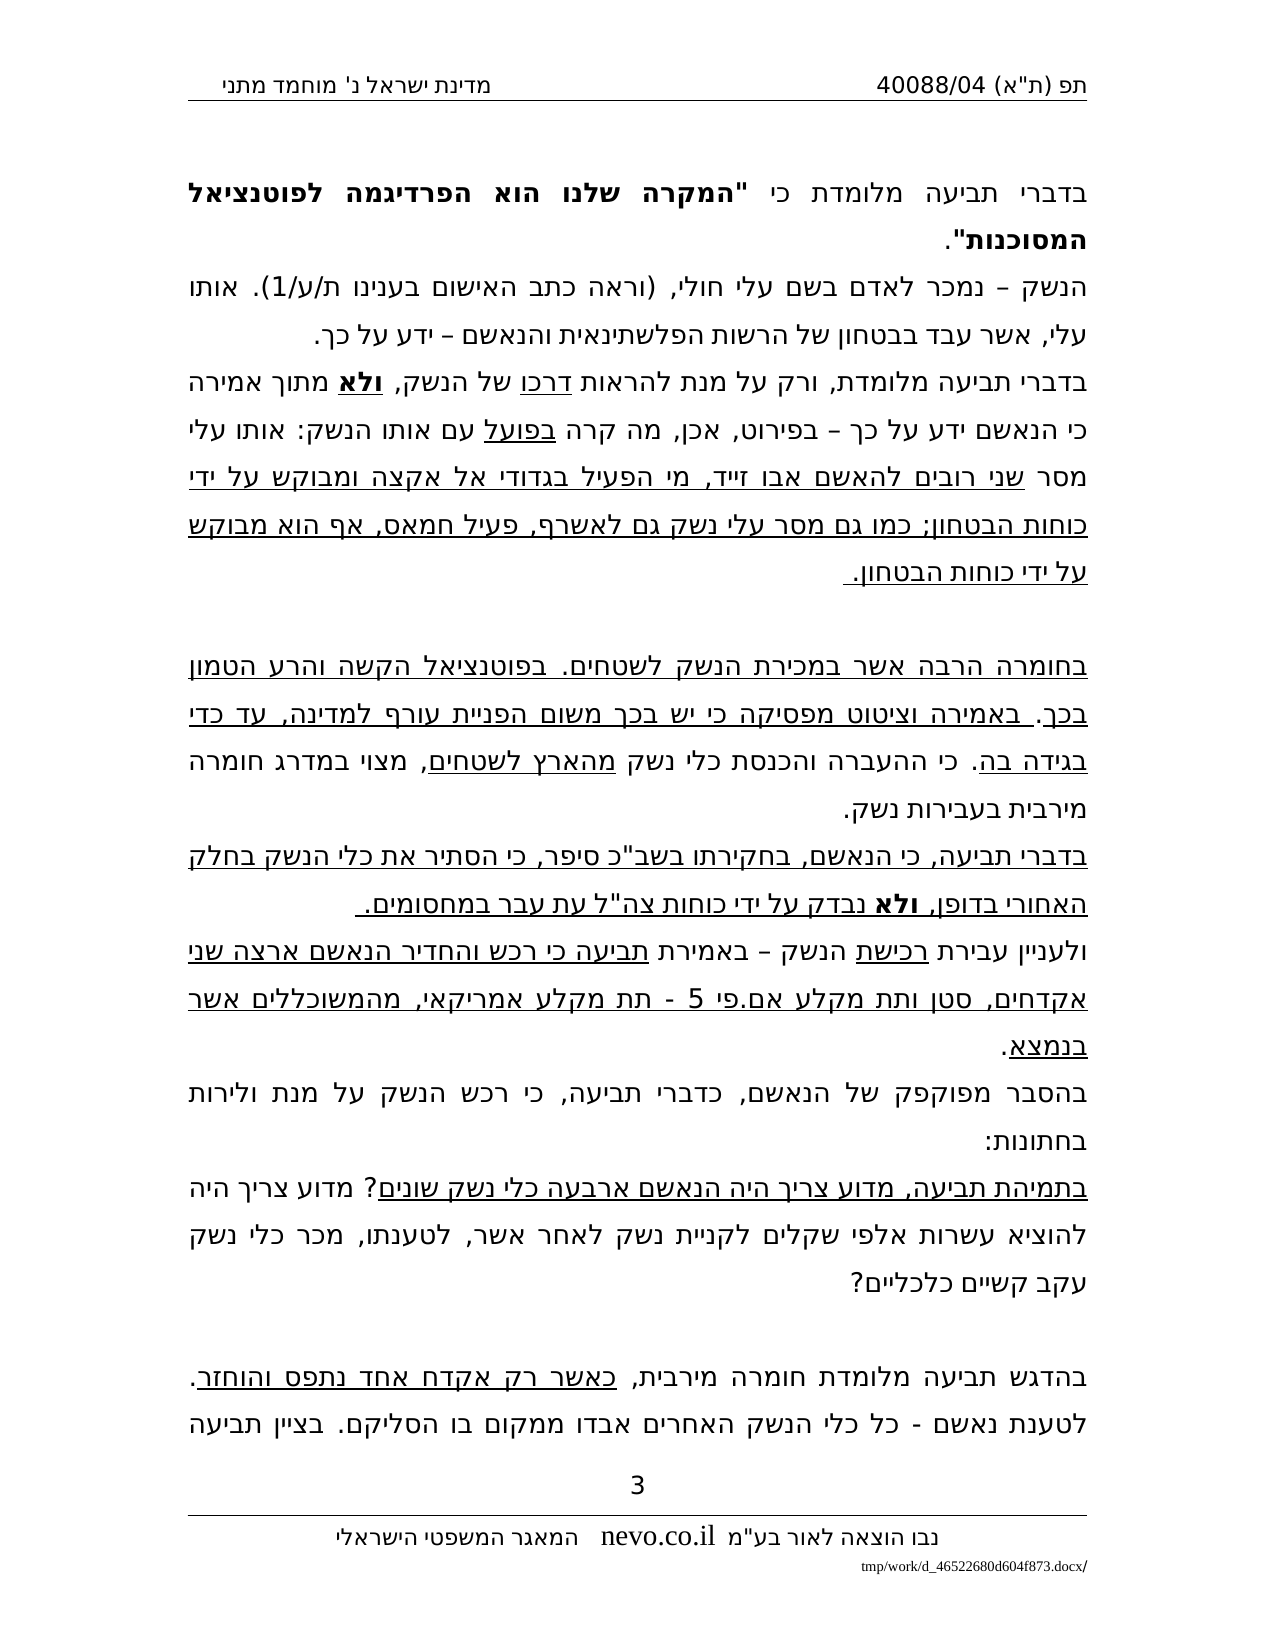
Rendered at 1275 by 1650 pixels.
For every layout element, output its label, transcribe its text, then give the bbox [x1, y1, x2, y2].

text ולעניין עבירת רכישת הנשק – באמירת תביעה כי רכש והחדיר הנאשם ארצה שני אקדחים, סטן ותת מקלע אם.פי 5 - תת מקלע אמריקאי, מהמשוכללים אשר בנמצא. [187, 936, 1087, 1010]
text ולעניין עבירת רכישת הנשק – באמירת תביעה כי רכש והחדיר הנאשם ארצה שני אקדחים, סטן ותת מקלע אם.פי 5 - תת מקלע אמריקאי, מהמשוכללים אשר בנמצא. [187, 1011, 1087, 1062]
text בדברי תביעה, כי הנאשם, בחקירתו בשב"כ סיפר, כי הסתיר את כלי הנשק בחלק האחורי בדופן, ולא נבדק על ידי כוחות צה"ל עת עבר במחסומים. [187, 841, 1087, 868]
text בדברי תביעה, כי הנאשם, בחקירתו בשב"כ סיפר, כי הסתיר את כלי הנשק בחלק האחורי בדופן, ולא נבדק על ידי כוחות צה"ל עת עבר במחסומים. [187, 869, 1087, 920]
text בחומרה הרבה אשר במכירת הנשק לשטחים. בפוטנציאל הקשה והרע הטמון בכך. באמירה וציטוט מפסיקה כי יש בכך משום הפניית עורף למדינה, עד כדי בגידה בה. כי ההעברה והכנסת כלי נשק מהארץ לשטחים, מצוי במדרג חומרה מירבית בעבירות נשק. [187, 651, 1087, 825]
text הנשק – נמכר לאדם בשם עלי חולי, (וראה כתב האישום בענינו ת/ע/1). אותו עלי, אשר עבד בבטחון של הרשות הפלשתינאית והנאשם – ידע על כך. [187, 272, 1087, 351]
text בהסבר מפוקפק של הנאשם, כדברי תביעה, כי רכש הנשק על מנת ולירות בחתונות: [187, 1078, 1087, 1156]
text בדברי תביעה מלומדת, ורק על מנת להראות דרכו של הנשק, ולא מתוך אמירה כי הנאשם ידע על כך – בפירוט, אכן, מה קרה בפועל עם אותו הנשק: אותו עלי מסר שני רובים להאשם אבו זייד, מי הפעיל בגדודי אל אקצה ומבוקש על ידי כוחות הבטחון; כמו גם מסר עלי נשק גם לאשרף, פעיל חמאס, אף הוא מבוקש על ידי כוחות הבטחון. [187, 367, 1087, 588]
text בדברי תביעה מלומדת כי "המקרה שלנו הוא הפרדיגמה לפוטנציאל המסוכנות". [187, 177, 1087, 256]
text בתמיהת תביעה, מדוע צריך היה הנאשם ארבעה כלי נשק שונים? מדוע צריך היה להוציא עשרות אלפי שקלים לקניית נשק לאחר אשר, לטענתו, מכר כלי נשק עקב קשיים כלכליים? [187, 1172, 1087, 1299]
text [187, 1361, 1087, 1440]
